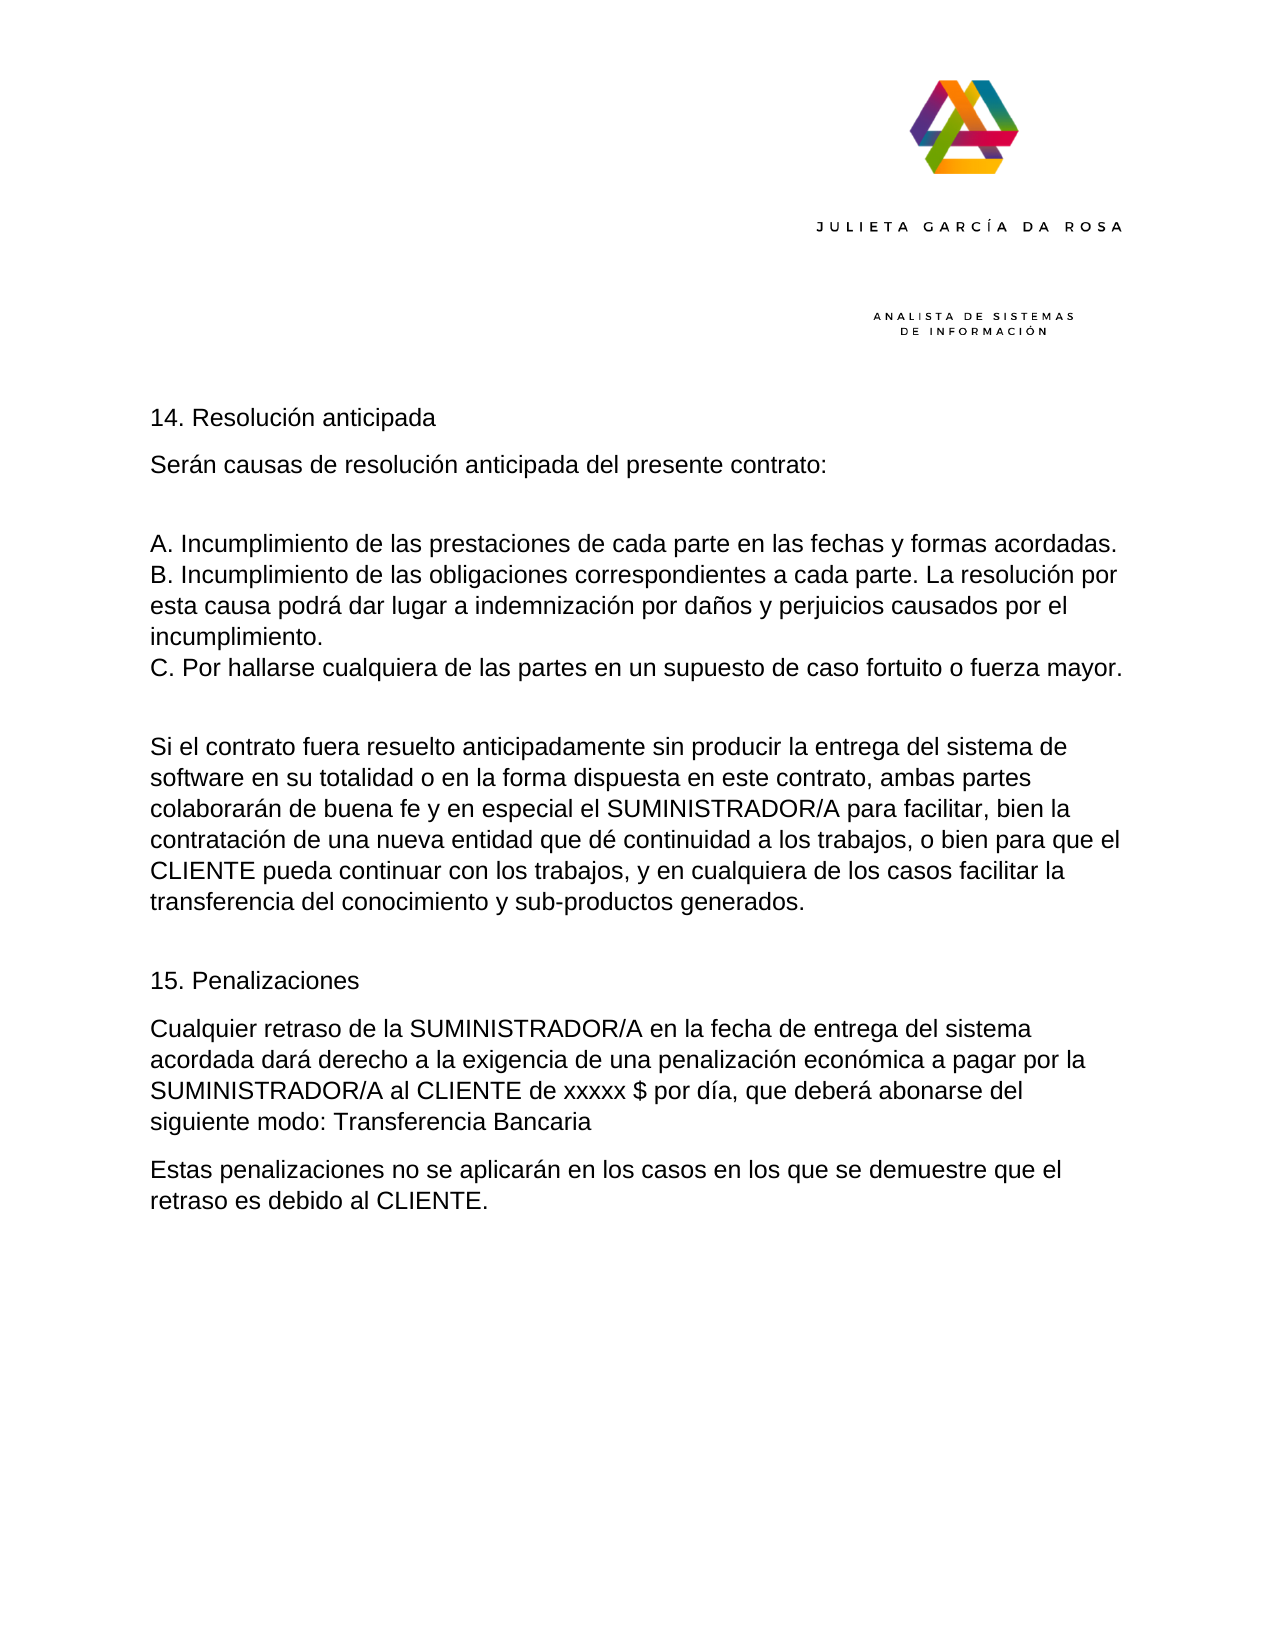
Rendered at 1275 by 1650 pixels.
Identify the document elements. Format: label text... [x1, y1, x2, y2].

text Cualquier retraso de la SUMINISTRADOR/A en la fecha de entrega del sistema acordada dará derecho a la exigencia de una penalización económica a pagar por la SUMINISTRADOR/A al CLIENTE de xxxxx $ por día, que deberá abonarse del siguiente modo: Transferencia Bancaria [150, 1014, 1125, 1136]
text 15. Penalizaciones [150, 935, 1125, 995]
picture [811, 75, 1125, 344]
text A. Incumplimiento de las prestaciones de cada parte en las fechas y formas acordadas. B. Incumplimiento de las obligaciones correspondientes a cada parte. La resolución por esta causa podrá dar lugar a indemnización por daños y perjuicios causados por el incumplimiento. C. Por hallarse cualquiera de las partes en un supuesto de caso fortuito o fuerza mayor. [150, 498, 1125, 682]
text Serán causas de resolución anticipada del presente contrato: [150, 450, 1125, 479]
text Si el contrato fuera resuelto anticipadamente sin producir la entrega del sistema de software en su totalidad o en la forma dispuesta en este contrato, ambas partes colaborarán de buena fe y en especial el SUMINISTRADOR/A para facilitar, bien la contratación de una nueva entidad que dé continuidad a los trabajos, o bien para que el CLIENTE pueda continuar con los trabajos, y en cualquiera de los casos facilitar la transferencia del conocimiento y sub-productos generados. [150, 701, 1125, 916]
text Estas penalizaciones no se aplicarán en los casos en los que se demuestre que el retraso es debido al CLIENTE. [150, 1154, 1125, 1214]
text 14. Resolución anticipada [150, 372, 1125, 431]
